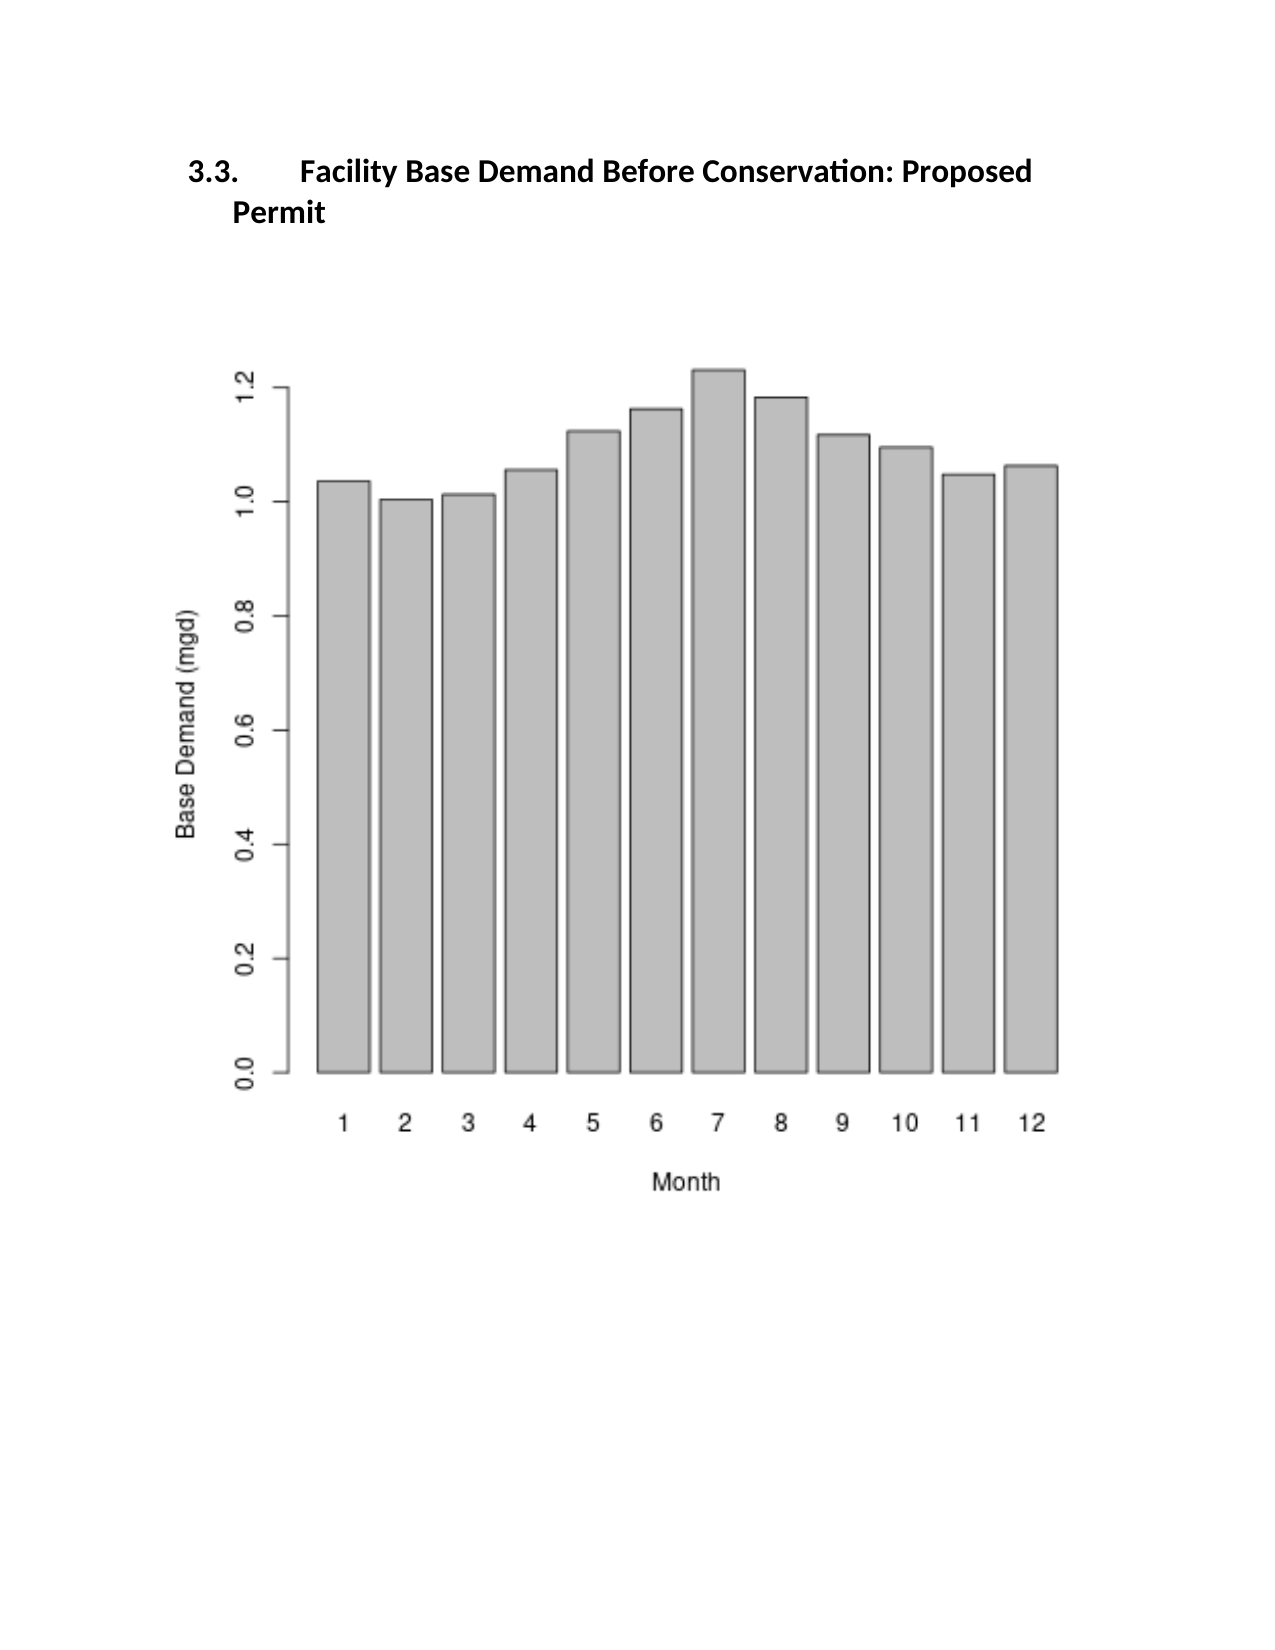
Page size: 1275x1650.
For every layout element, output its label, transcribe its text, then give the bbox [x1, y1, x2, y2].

picture [168, 250, 1148, 1230]
subtitle Facility Base Demand Before Conservation: Proposed Permit [187, 150, 1125, 231]
